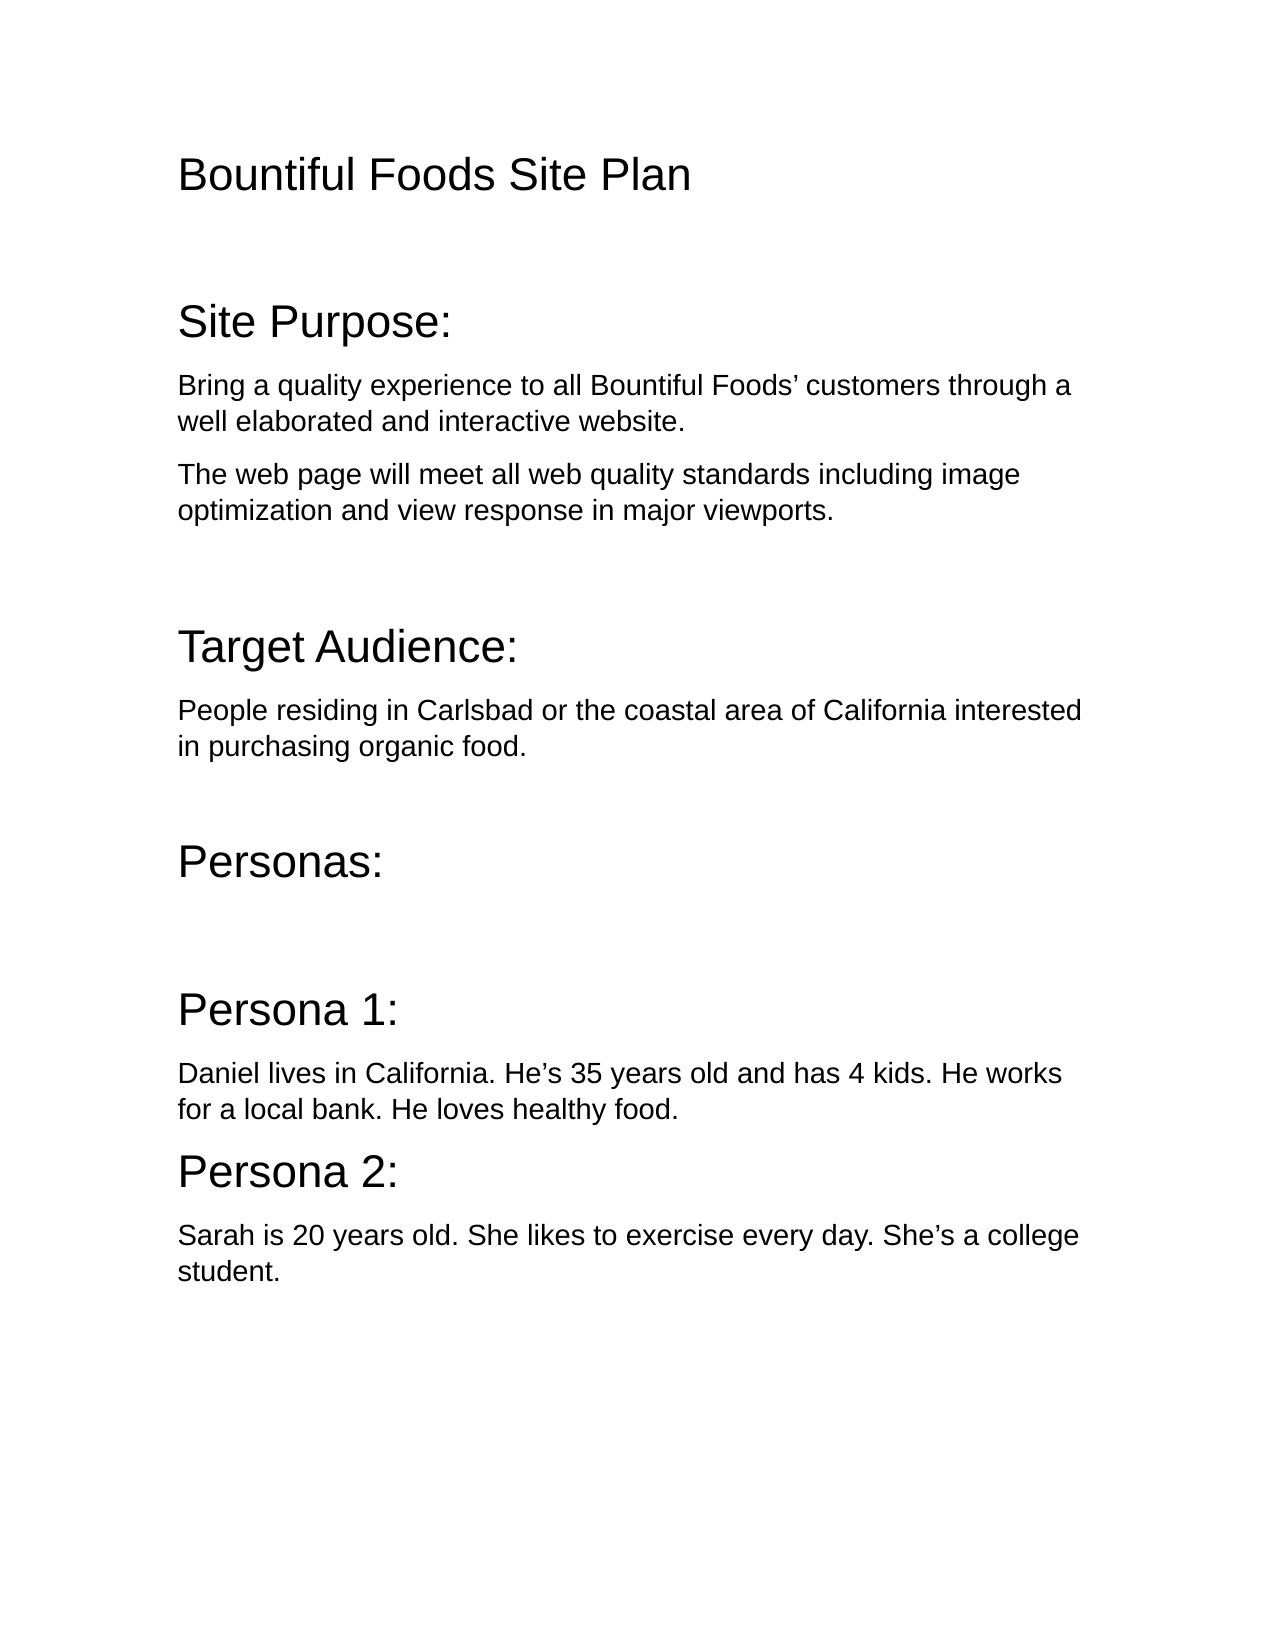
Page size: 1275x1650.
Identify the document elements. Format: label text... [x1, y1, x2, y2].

text Bountiful Foods Site Plan [177, 148, 1098, 200]
text People residing in Carlsbad or the coastal area of California interested in purchasing organic food. [177, 693, 1098, 763]
text Persona 2: [177, 1144, 1098, 1197]
text Personas: [177, 835, 1098, 888]
text Sarah is 20 years old. She likes to exercise every day. She’s a college student. [177, 1218, 1098, 1288]
text Persona 1: [177, 982, 1098, 1035]
text Daniel lives in California. He’s 35 years old and has 4 kids. He works for a local bank. He loves healthy food. [177, 1056, 1098, 1125]
text Bring a quality experience to all Bountiful Foods’ customers through a well elaborated and interactive website. [177, 368, 1098, 438]
text Target Audience: [177, 620, 1098, 672]
text Site Purpose: [177, 295, 1098, 347]
text The web page will meet all web quality standards including image optimization and view response in major viewports. [177, 457, 1098, 527]
